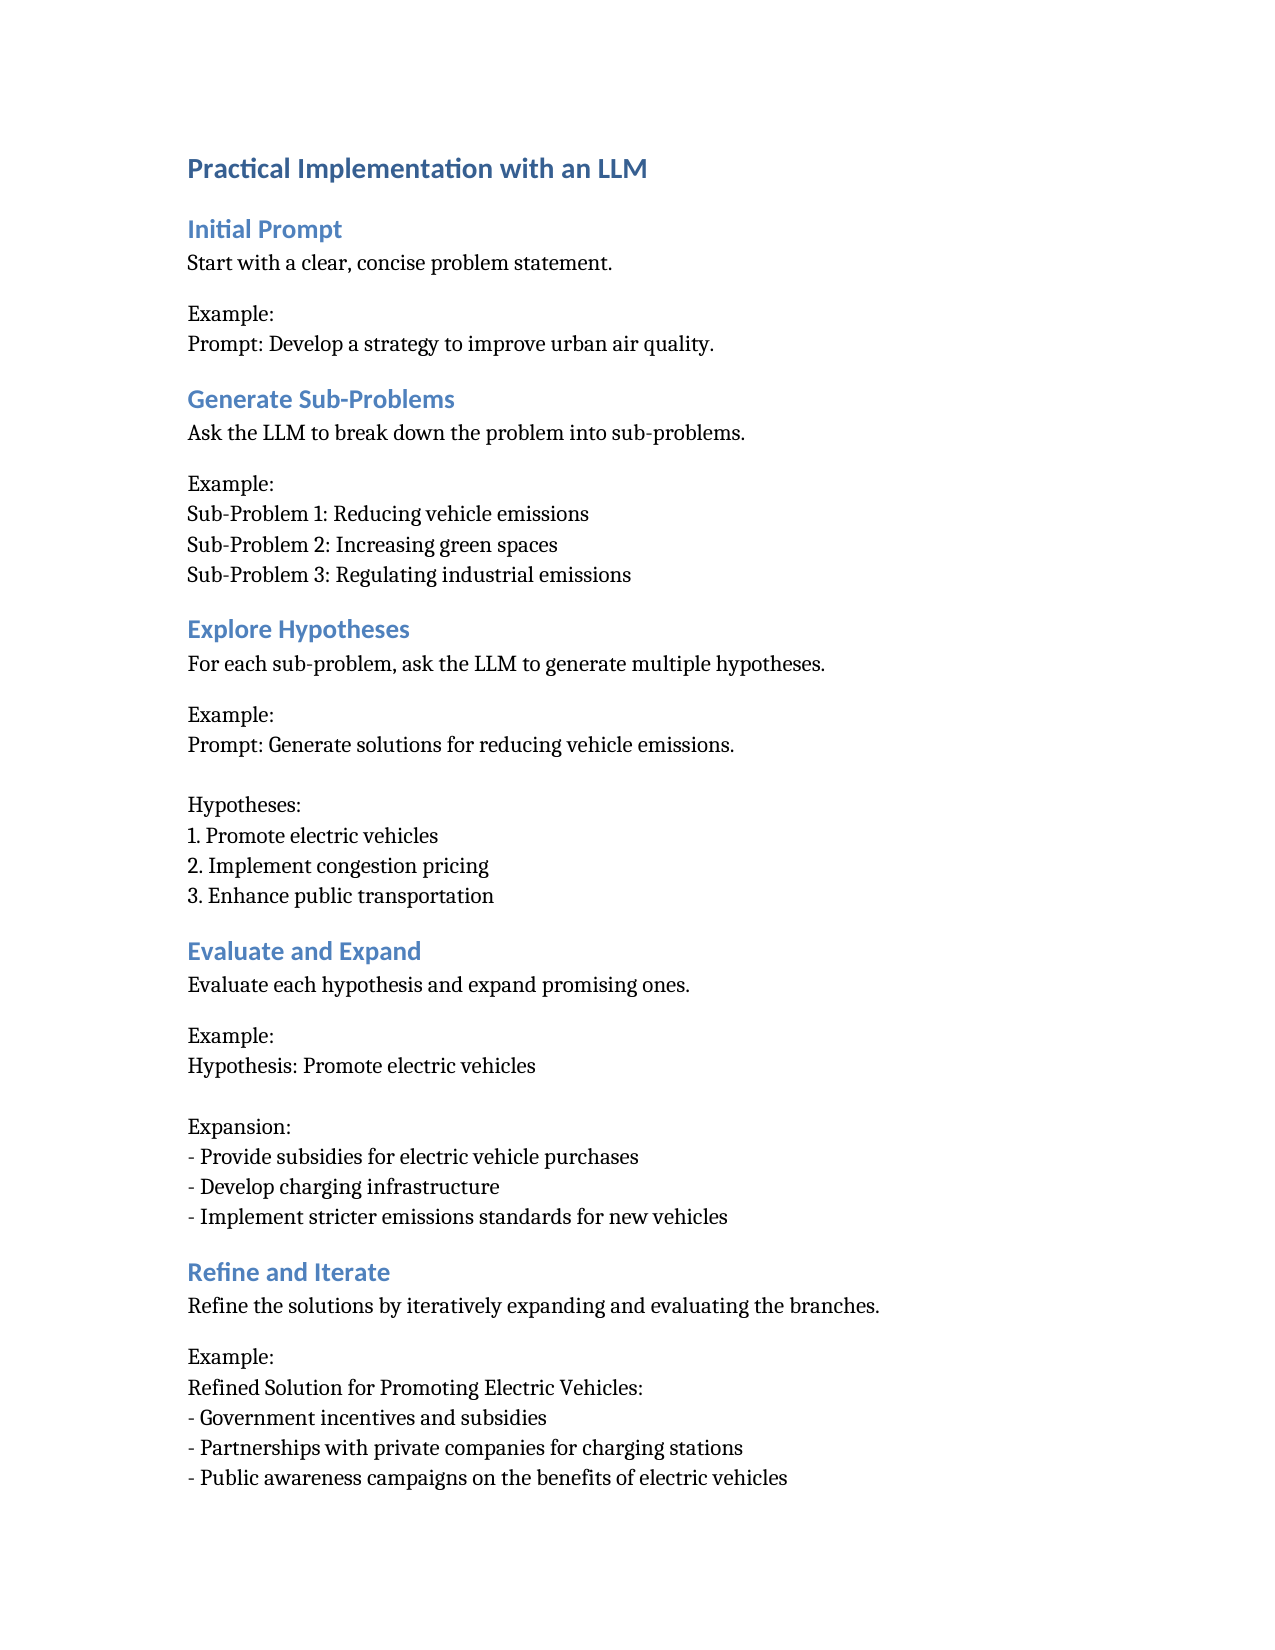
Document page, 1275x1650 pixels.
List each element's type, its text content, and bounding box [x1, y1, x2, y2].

text Start with a clear, concise problem statement. [187, 250, 1087, 276]
text Example: Prompt: Develop a strategy to improve urban air quality. [187, 301, 1087, 357]
subtitle Explore Hypotheses [187, 613, 1087, 646]
subtitle Initial Prompt [187, 212, 1087, 245]
text Example: Prompt: Generate solutions for reducing vehicle emissions. Hypotheses: 1. Promote electric vehicles 2. Implement congestion pricing 3. Enhance public transportation [187, 702, 1087, 909]
text Example: Refined Solution for Promoting Electric Vehicles: - Government incentives and subsidies - Partnerships with private companies for charging stations - Public awareness campaigns on the benefits of electric vehicles [187, 1344, 1087, 1491]
subtitle Refine and Iterate [187, 1255, 1087, 1288]
text For each sub-problem, ask the LLM to generate multiple hypotheses. [187, 651, 1087, 677]
text Example: Hypothesis: Promote electric vehicles Expansion: - Provide subsidies for electric vehicle purchases - Develop charging infrastructure - Implement stricter emissions standards for new vehicles [187, 1023, 1087, 1230]
text Refine the solutions by iteratively expanding and evaluating the branches. [187, 1293, 1087, 1319]
subtitle Generate Sub-Problems [187, 382, 1087, 415]
text Evaluate each hypothesis and expand promising ones. [187, 972, 1087, 998]
subtitle Practical Implementation with an LLM [187, 150, 1087, 186]
text Example: Sub-Problem 1: Reducing vehicle emissions Sub-Problem 2: Increasing green spaces Sub-Problem 3: Regulating industrial emissions [187, 471, 1087, 588]
text Ask the LLM to break down the problem into sub-problems. [187, 420, 1087, 446]
subtitle Evaluate and Expand [187, 934, 1087, 967]
